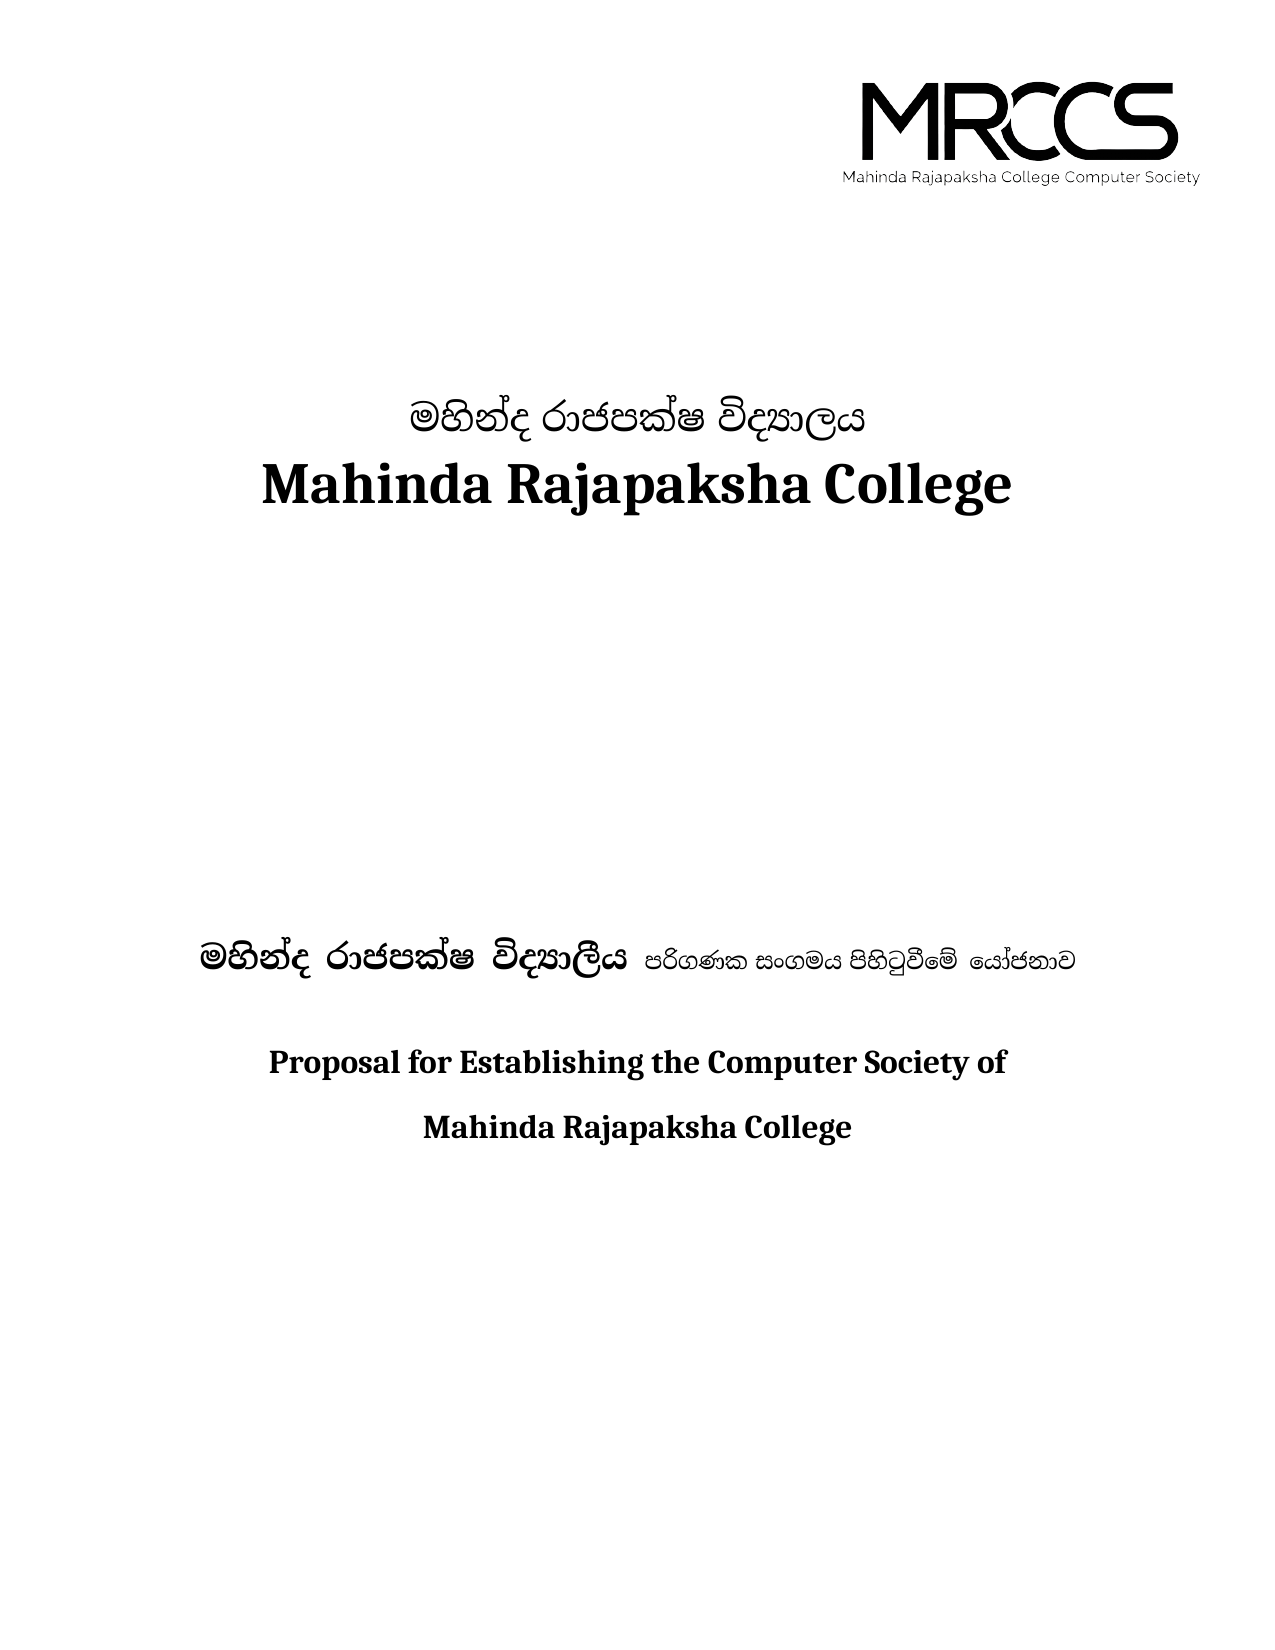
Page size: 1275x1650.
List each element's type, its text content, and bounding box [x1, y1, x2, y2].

text මහින්ද රාජපක්ෂ විද්‍යාලය Mahinda Rajapaksha College [187, 397, 1087, 518]
text මහින්ද රාජපක්ෂ විද්‍යාලීය පරිගණක සංගමය පිහිටුවීමේ යෝජනාව [187, 936, 1087, 979]
picture [706, 0, 1275, 450]
text Mahinda Rajapaksha College [187, 1109, 1087, 1147]
text Proposal for Establishing the Computer Society of [187, 1044, 1087, 1082]
